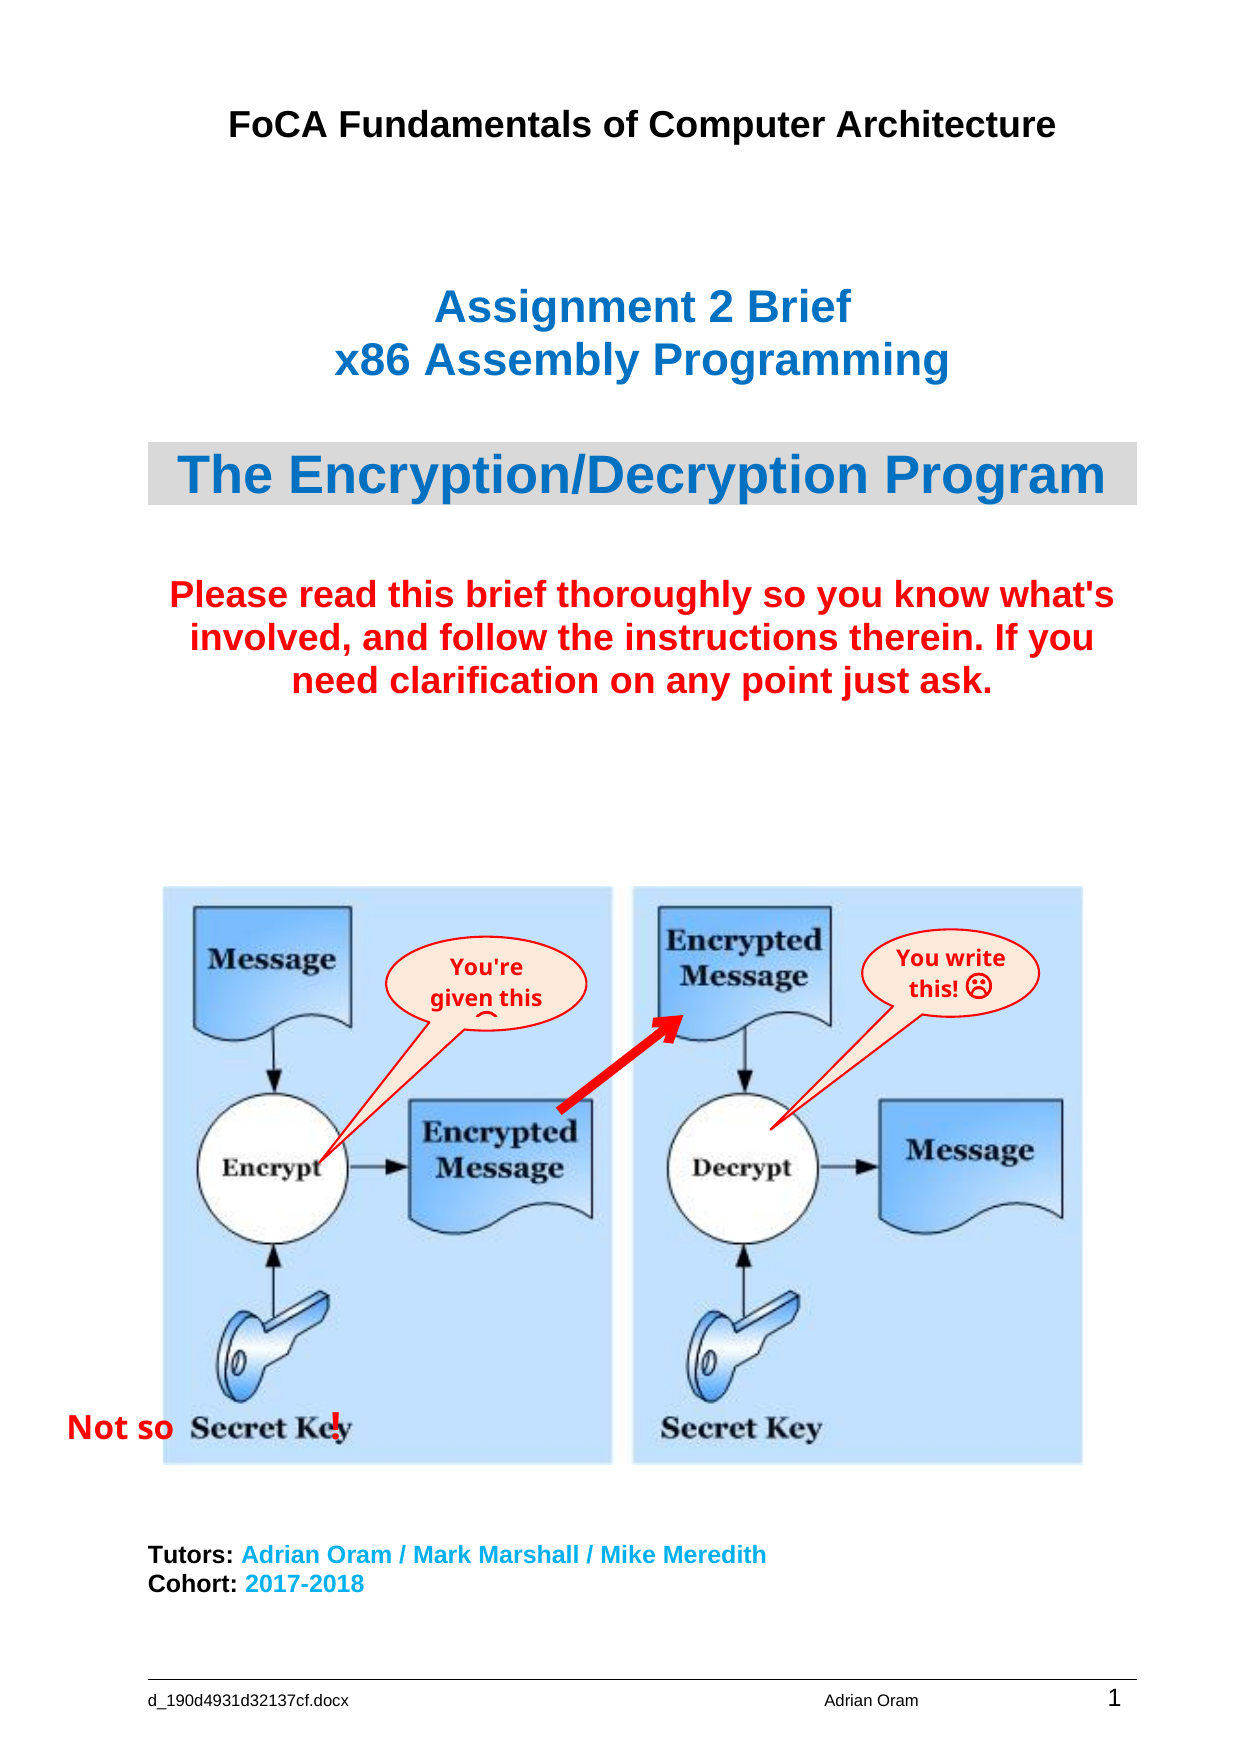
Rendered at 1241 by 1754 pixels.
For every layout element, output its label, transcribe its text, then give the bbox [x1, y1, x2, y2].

picture [162, 1425, 167, 1435]
text x86 Assembly Programming [148, 332, 1137, 385]
text Assignment 2 Brief [148, 279, 1137, 332]
text Tutors: Adrian Oram / Mark Marshall / Mike Meredith [148, 1540, 1137, 1568]
text Cohort: 2017-2018 [148, 1568, 1137, 1597]
text FoCA Fundamentals of Computer Architecture [148, 102, 1137, 145]
text The Encryption/Decryption Program [148, 442, 1137, 505]
text Please read this brief thoroughly so you know what's involved, and follow the instructions therein. If you need clarification on any point just ask. [148, 572, 1137, 701]
picture [162, 886, 1084, 1465]
